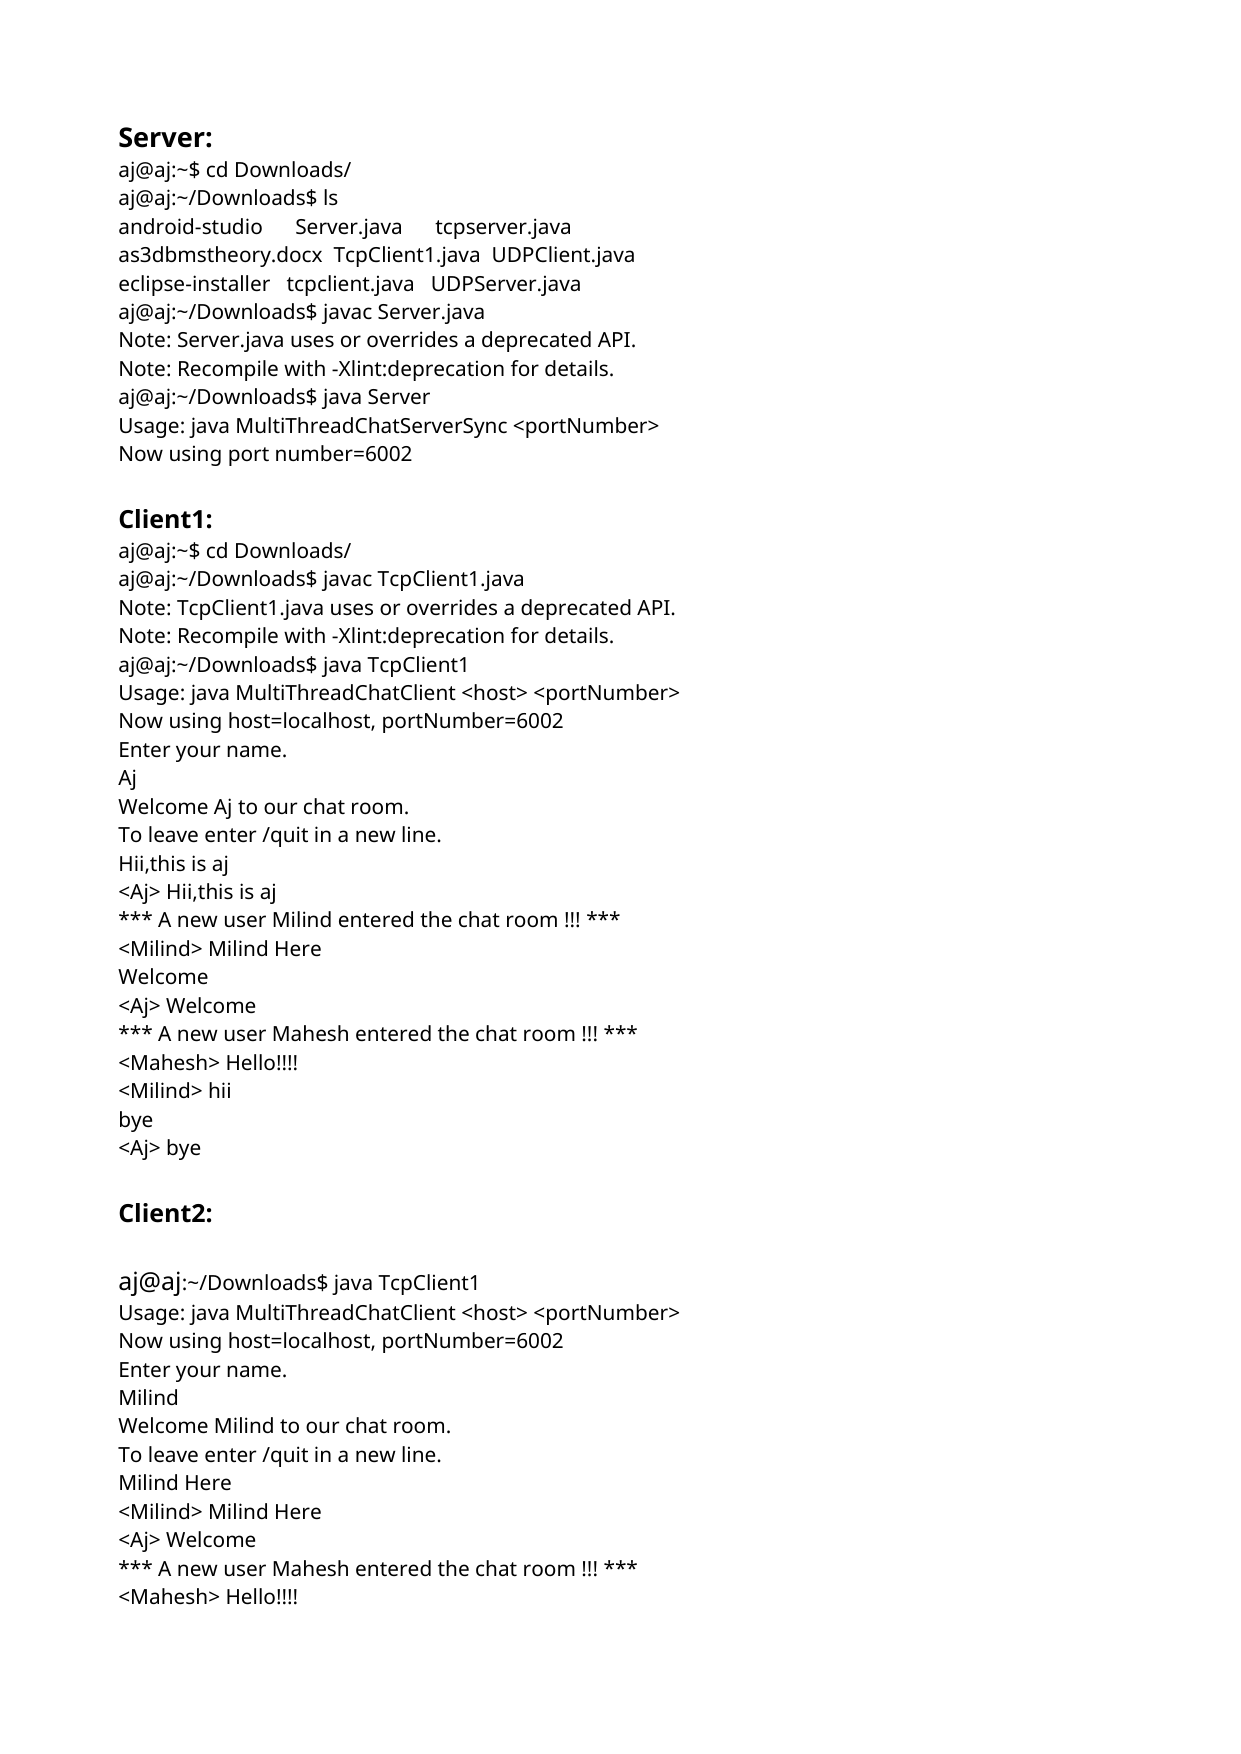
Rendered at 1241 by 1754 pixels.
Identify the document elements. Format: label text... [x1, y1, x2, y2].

text Enter your name. [118, 735, 1122, 763]
text aj@aj:~/Downloads$ ls [118, 183, 1122, 212]
text <Mahesh> Hello!!!! [118, 1582, 1122, 1611]
text eclipse-installer tcpclient.java UDPServer.java [118, 269, 1122, 297]
text Server: [118, 118, 1122, 155]
text Usage: java MultiThreadChatClient <host> <portNumber> [118, 678, 1122, 707]
text *** A new user Mahesh entered the chat room !!! *** [118, 1019, 1122, 1048]
text <Aj> Welcome [118, 991, 1122, 1019]
text android-studio Server.java tcpserver.java [118, 212, 1122, 240]
text aj@aj:~$ cd Downloads/ [118, 155, 1122, 183]
text Milind Here [118, 1468, 1122, 1497]
text <Aj> Welcome [118, 1525, 1122, 1554]
text Note: TcpClient1.java uses or overrides a deprecated API. [118, 593, 1122, 621]
text Now using host=localhost, portNumber=6002 [118, 1326, 1122, 1355]
text as3dbmstheory.docx TcpClient1.java UDPClient.java [118, 240, 1122, 269]
text aj@aj:~/Downloads$ java TcpClient1 [118, 1264, 1122, 1298]
text aj@aj:~/Downloads$ java TcpClient1 [118, 650, 1122, 678]
text Welcome Milind to our chat room. [118, 1412, 1122, 1440]
text *** A new user Mahesh entered the chat room !!! *** [118, 1554, 1122, 1582]
text Usage: java MultiThreadChatServerSync <portNumber> [118, 411, 1122, 439]
text Hii,this is aj [118, 849, 1122, 877]
text <Milind> hii [118, 1076, 1122, 1105]
text <Milind> Milind Here [118, 1497, 1122, 1525]
text Note: Server.java uses or overrides a deprecated API. [118, 326, 1122, 354]
text aj@aj:~/Downloads$ java Server [118, 382, 1122, 411]
text <Aj> bye [118, 1133, 1122, 1162]
text bye [118, 1105, 1122, 1133]
text To leave enter /quit in a new line. [118, 820, 1122, 849]
text Client1: [118, 502, 1122, 536]
text Note: Recompile with -Xlint:deprecation for details. [118, 354, 1122, 382]
text Welcome [118, 962, 1122, 991]
text Note: Recompile with -Xlint:deprecation for details. [118, 621, 1122, 650]
text <Mahesh> Hello!!!! [118, 1048, 1122, 1076]
text aj@aj:~/Downloads$ javac Server.java [118, 297, 1122, 326]
text Now using port number=6002 [118, 439, 1122, 468]
text To leave enter /quit in a new line. [118, 1440, 1122, 1468]
text Now using host=localhost, portNumber=6002 [118, 707, 1122, 735]
text Milind [118, 1383, 1122, 1412]
text Enter your name. [118, 1355, 1122, 1383]
text <Aj> Hii,this is aj [118, 877, 1122, 906]
text Usage: java MultiThreadChatClient <host> <portNumber> [118, 1298, 1122, 1326]
text aj@aj:~$ cd Downloads/ [118, 536, 1122, 564]
text <Milind> Milind Here [118, 934, 1122, 962]
text Client2: [118, 1196, 1122, 1230]
text aj@aj:~/Downloads$ javac TcpClient1.java [118, 564, 1122, 593]
text Aj [118, 763, 1122, 792]
text *** A new user Milind entered the chat room !!! *** [118, 906, 1122, 934]
text Welcome Aj to our chat room. [118, 792, 1122, 820]
